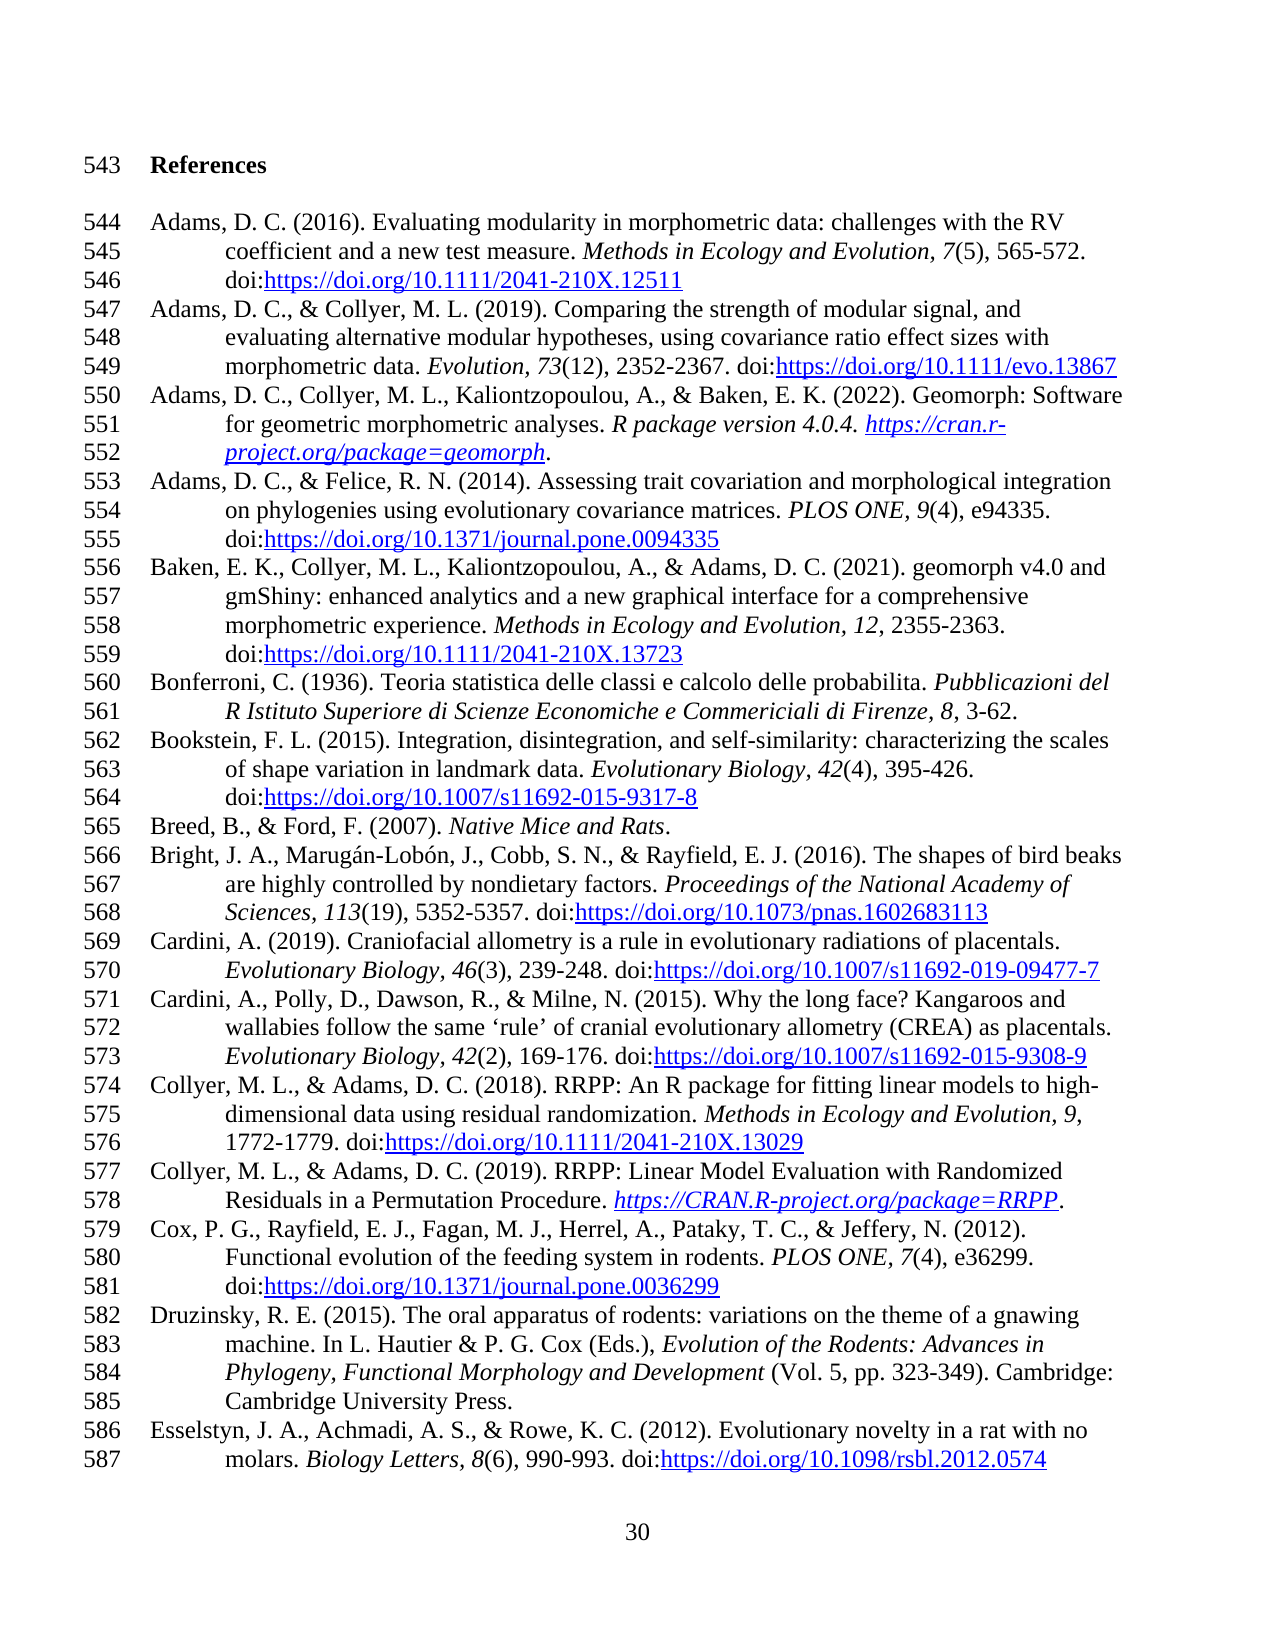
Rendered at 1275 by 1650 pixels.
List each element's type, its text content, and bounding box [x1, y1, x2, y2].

text Bookstein, F. L. (2015). Integration, disintegration, and self-similarity: characterizing the scales of shape variation in landmark data. Evolutionary Biology, 42(4), 395-426. doi:https://doi.org/10.1007/s11692-015-9317-8 [150, 725, 1125, 811]
text Collyer, M. L., & Adams, D. C. (2018). RRPP: An R package for fitting linear models to high‐dimensional data using residual randomization. Methods in Ecology and Evolution, 9, 1772-1779. doi:https://doi.org/10.1111/2041-210X.13029 [150, 1070, 1125, 1156]
text References [150, 150, 1125, 179]
text Cardini, A. (2019). Craniofacial allometry is a rule in evolutionary radiations of placentals. Evolutionary Biology, 46(3), 239-248. doi:https://doi.org/10.1007/s11692-019-09477-7 [150, 926, 1125, 984]
text Cardini, A., Polly, D., Dawson, R., & Milne, N. (2015). Why the long face? Kangaroos and wallabies follow the same ‘rule’ of cranial evolutionary allometry (CREA) as placentals. Evolutionary Biology, 42(2), 169-176. doi:https://doi.org/10.1007/s11692-015-9308-9 [150, 984, 1125, 1070]
text Cox, P. G., Rayfield, E. J., Fagan, M. J., Herrel, A., Pataky, T. C., & Jeffery, N. (2012). Functional evolution of the feeding system in rodents. PLOS ONE, 7(4), e36299. doi:https://doi.org/10.1371/journal.pone.0036299 [150, 1214, 1125, 1300]
text Bonferroni, C. (1936). Teoria statistica delle classi e calcolo delle probabilita. Pubblicazioni del R Istituto Superiore di Scienze Economiche e Commericiali di Firenze, 8, 3-62. [150, 667, 1125, 725]
text Adams, D. C., Collyer, M. L., Kaliontzopoulou, A., & Baken, E. K. (2022). Geomorph: Software for geometric morphometric analyses. R package version 4.0.4. https://cran.r-project.org/package=geomorph. [150, 380, 1125, 466]
text Collyer, M. L., & Adams, D. C. (2019). RRPP: Linear Model Evaluation with Randomized Residuals in a Permutation Procedure. https://CRAN.R-project.org/package=RRPP. [150, 1156, 1125, 1214]
text Bright, J. A., Marugán-Lobón, J., Cobb, S. N., & Rayfield, E. J. (2016). The shapes of bird beaks are highly controlled by nondietary factors. Proceedings of the National Academy of Sciences, 113(19), 5352-5357. doi:https://doi.org/10.1073/pnas.1602683113 [150, 840, 1125, 926]
text Adams, D. C., & Felice, R. N. (2014). Assessing trait covariation and morphological integration on phylogenies using evolutionary covariance matrices. PLOS ONE, 9(4), e94335. doi:https://doi.org/10.1371/journal.pone.0094335 [150, 466, 1125, 552]
text Baken, E. K., Collyer, M. L., Kaliontzopoulou, A., & Adams, D. C. (2021). geomorph v4.0 and gmShiny: enhanced analytics and a new graphical interface for a comprehensive morphometric experience. Methods in Ecology and Evolution, 12, 2355-2363. doi:https://doi.org/10.1111/2041-210X.13723 [150, 552, 1125, 667]
text Adams, D. C., & Collyer, M. L. (2019). Comparing the strength of modular signal, and evaluating alternative modular hypotheses, using covariance ratio effect sizes with morphometric data. Evolution, 73(12), 2352-2367. doi:https://doi.org/10.1111/evo.13867 [150, 294, 1125, 380]
text Breed, B., & Ford, F. (2007). Native Mice and Rats. [150, 811, 1125, 840]
text Esselstyn, J. A., Achmadi, A. S., & Rowe, K. C. (2012). Evolutionary novelty in a rat with no molars. Biology Letters, 8(6), 990-993. doi:https://doi.org/10.1098/rsbl.2012.0574 [150, 1415, 1125, 1472]
text Adams, D. C. (2016). Evaluating modularity in morphometric data: challenges with the RV coefficient and a new test measure. Methods in Ecology and Evolution, 7(5), 565-572. doi:https://doi.org/10.1111/2041-210X.12511 [150, 207, 1125, 294]
text Druzinsky, R. E. (2015). The oral apparatus of rodents: variations on the theme of a gnawing machine. In L. Hautier & P. G. Cox (Eds.), Evolution of the Rodents: Advances in Phylogeny, Functional Morphology and Development (Vol. 5, pp. 323-349). Cambridge: Cambridge University Press. [150, 1300, 1125, 1415]
